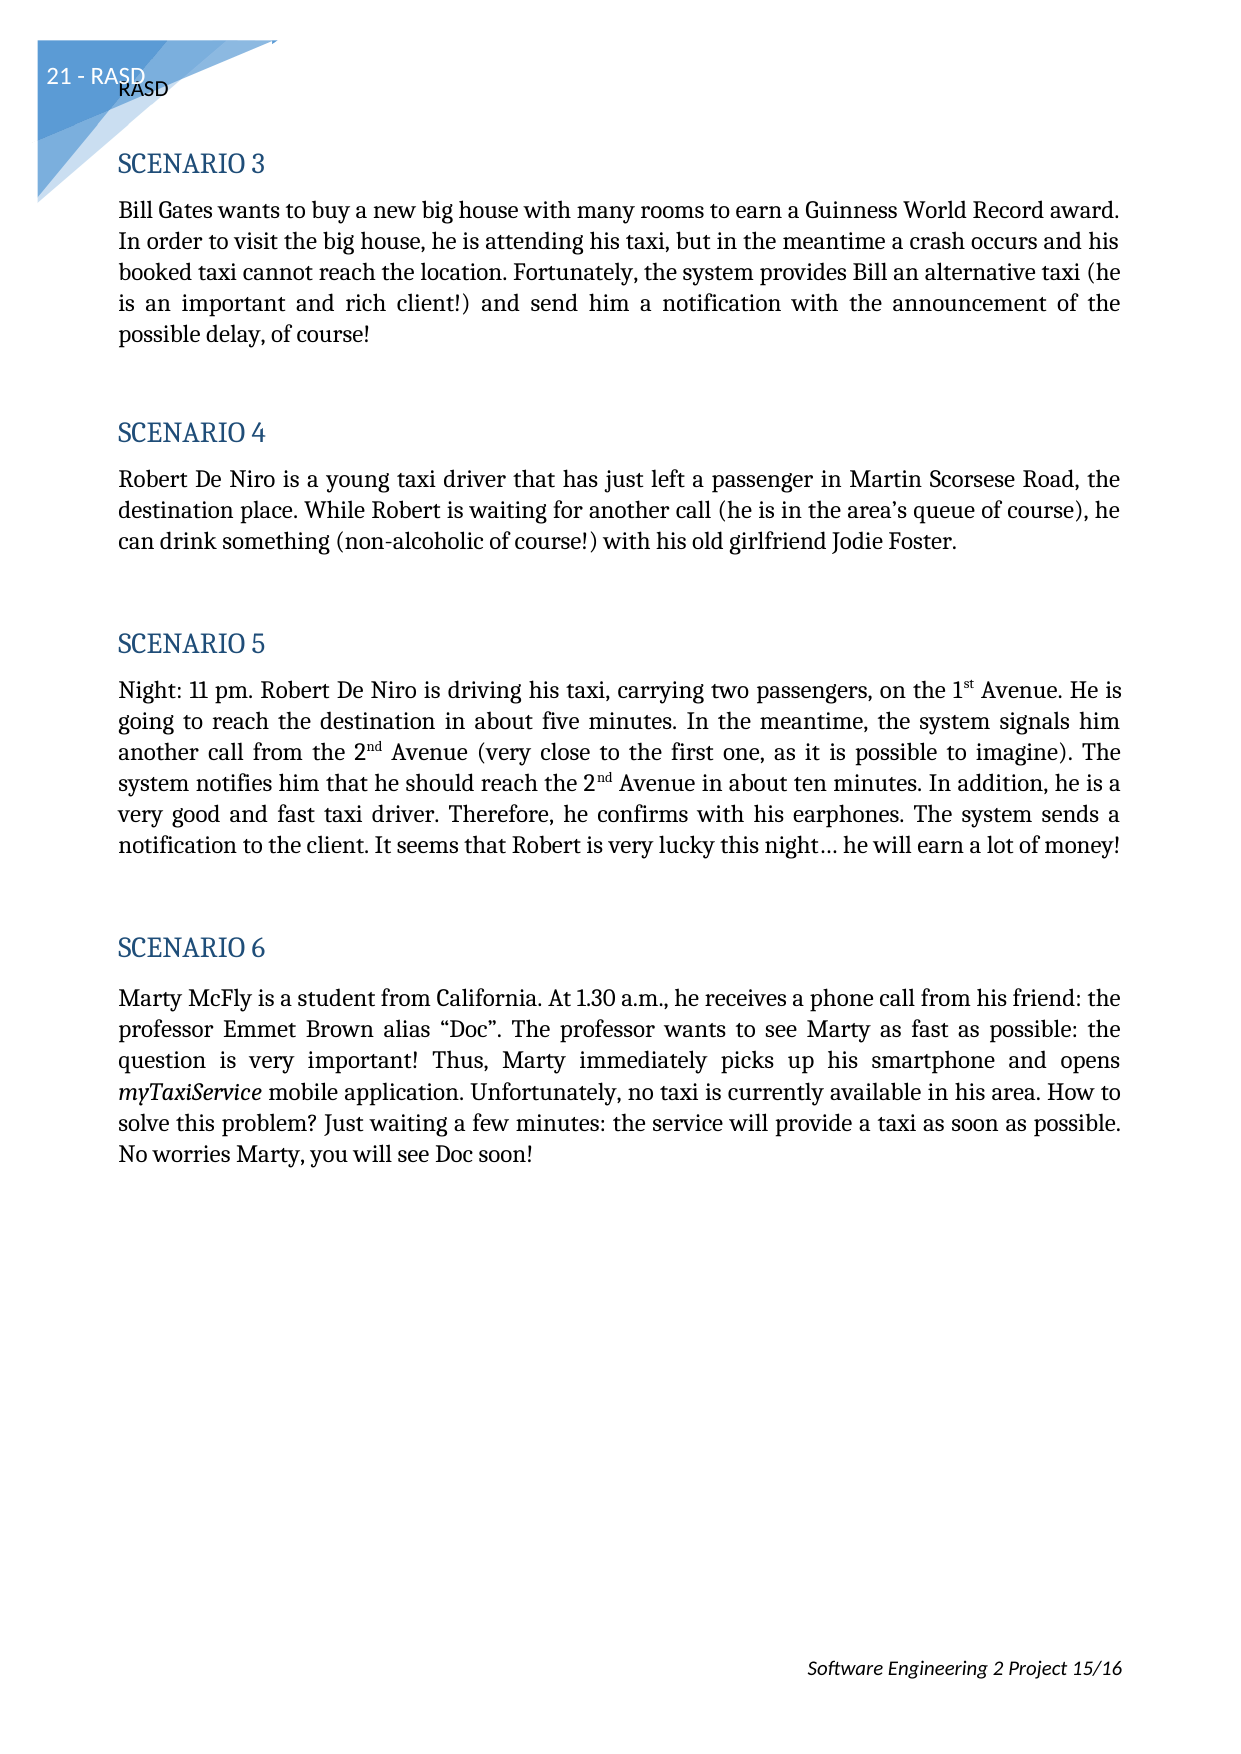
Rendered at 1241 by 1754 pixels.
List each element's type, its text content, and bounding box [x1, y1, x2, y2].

text Night: 11 pm. Robert De Niro is driving his taxi, carrying two passengers, on the 1st Avenue. He is going to reach the destination in about five minutes. In the meantime, the system signals him another call from the 2nd Avenue (very close to the first one, as it is possible to imagine). The system notifies him that he should reach the 2nd Avenue in about ten minutes. In addition, he is a very good and fast taxi driver. Therefore, he confirms with his earphones. The system sends a notification to the client. It seems that Robert is very lucky this night… he will earn a lot of money! [118, 676, 1122, 860]
subtitle SCENARIO 4 [118, 416, 1122, 449]
text Marty McFly is a student from California. At 1.30 a.m., he receives a phone call from his friend: the professor Emmet Brown alias “Doc”. The professor wants to see Marty as fast as possible: the question is very important! Thus, Marty immediately picks up his smartphone and opens myTaxiService mobile application. Unfortunately, no taxi is currently available in his area. How to solve this problem? Just waiting a few minutes: the service will provide a taxi as soon as possible. No worries Marty, you will see Doc soon! [118, 984, 1122, 1168]
subtitle SCENARIO 5 [118, 627, 1122, 661]
subtitle SCENARIO 3 [118, 148, 1122, 181]
text SCENARIO 6 [118, 931, 1122, 965]
text Bill Gates wants to buy a new big house with many rooms to earn a Guinness World Record award. In order to visit the big house, he is attending his taxi, but in the meantime a crash occurs and his booked taxi cannot reach the location. Fortunately, the system provides Bill an alternative taxi (he is an important and rich client!) and send him a notification with the announcement of the possible delay, of course! [118, 196, 1122, 349]
picture [30, 40, 273, 209]
